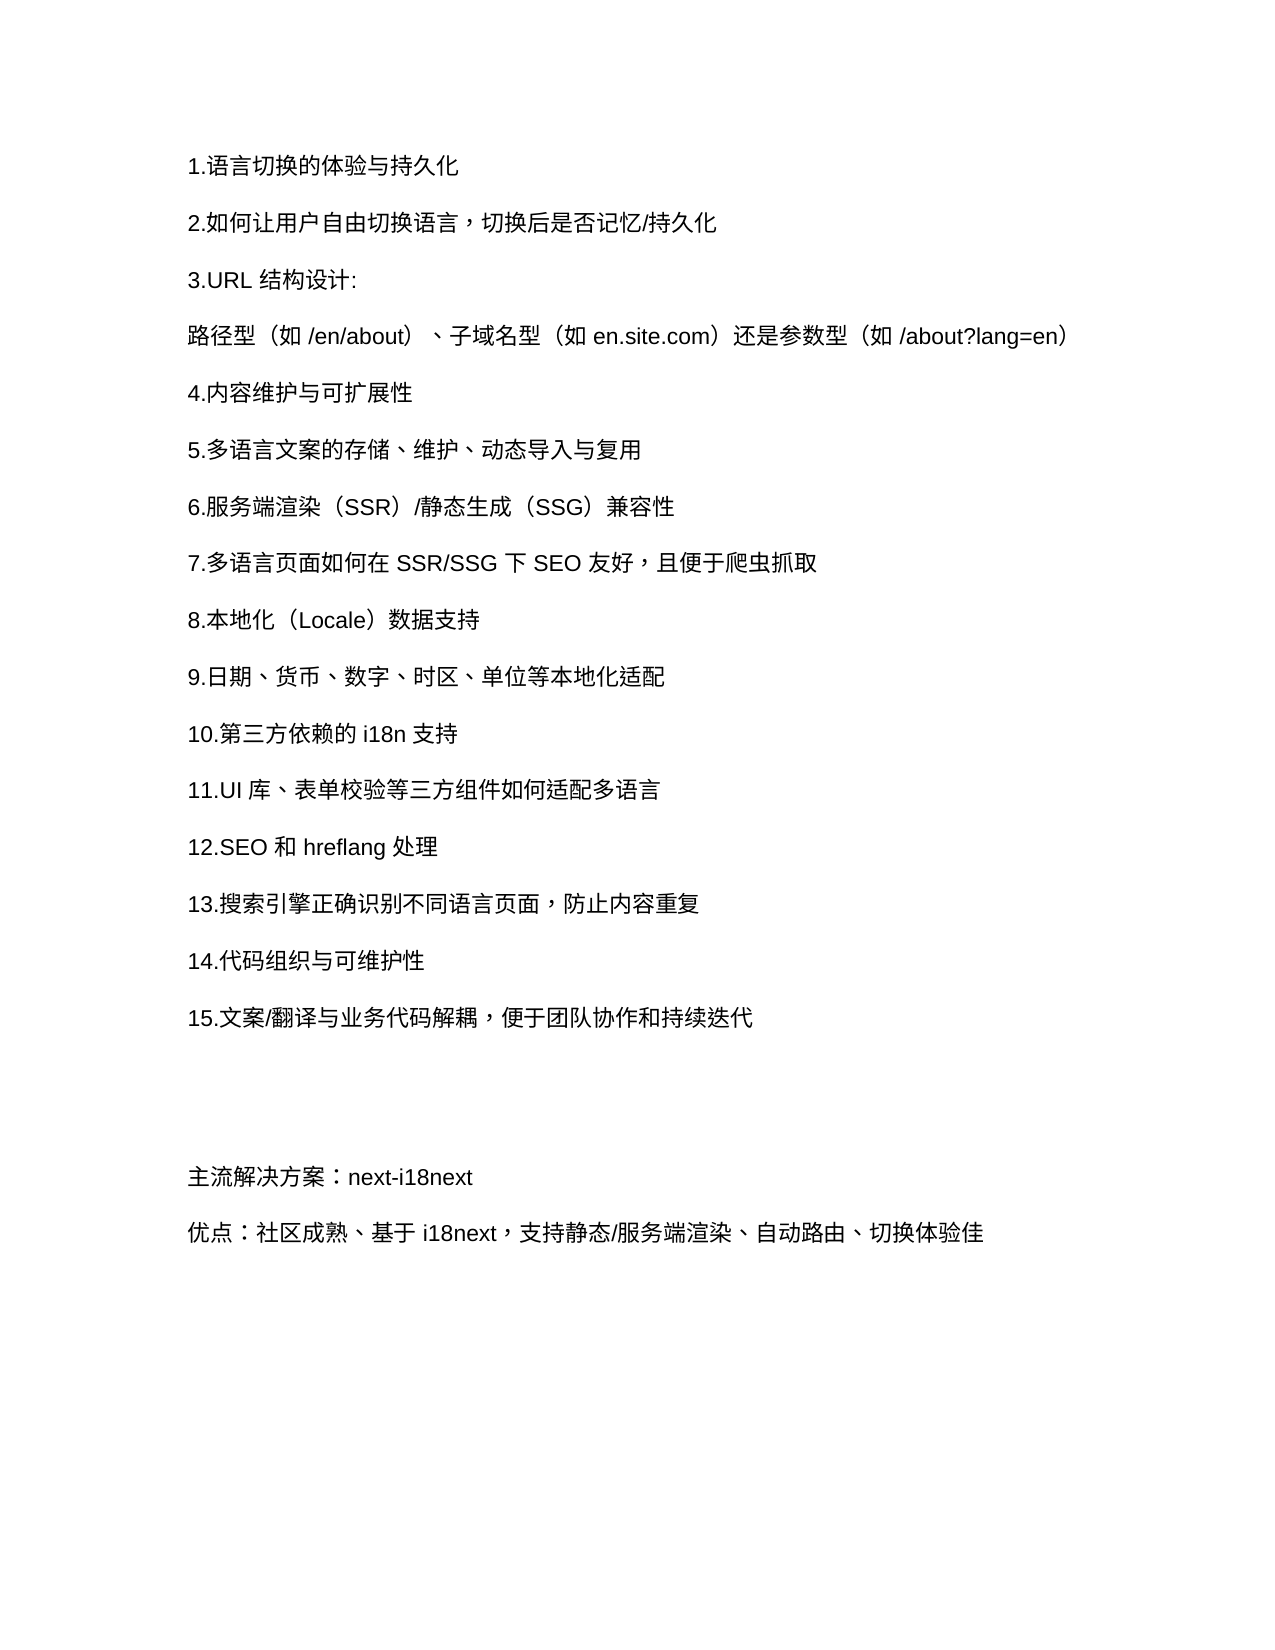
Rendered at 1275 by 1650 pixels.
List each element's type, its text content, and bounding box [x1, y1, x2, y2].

text 优点：社区成熟、基于 i18next，支持静态/服务端渲染、自动路由、切换体验佳 [187, 1217, 1087, 1248]
text 10.第三方依赖的 i18n 支持 [187, 718, 1087, 749]
text 5.多语言文案的存储、维护、动态导入与复用 [187, 434, 1087, 465]
text 15.文案/翻译与业务代码解耦，便于团队协作和持续迭代 [187, 1002, 1087, 1033]
text 4.内容维护与可扩展性 [187, 377, 1087, 408]
text 13.搜索引擎正确识别不同语言页面，防止内容重复 [187, 888, 1087, 919]
text 主流解决方案：next-i18next [187, 1160, 1087, 1192]
text 7.多语言页面如何在 SSR/SSG 下 SEO 友好，且便于爬虫抓取 [187, 547, 1087, 579]
text 12.SEO 和 hreflang 处理 [187, 831, 1087, 862]
text 14.代码组织与可维护性 [187, 945, 1087, 976]
text 6.服务端渲染（SSR）/静态生成（SSG）兼容性 [187, 491, 1087, 522]
text 3.URL 结构设计: [187, 263, 1087, 295]
text 路径型（如 /en/about）、子域名型（如 en.site.com）还是参数型（如 /about?lang=en） [187, 320, 1087, 352]
text 11.UI 库、表单校验等三方组件如何适配多语言 [187, 774, 1087, 806]
text 8.本地化（Locale）数据支持 [187, 604, 1087, 635]
text 2.如何让用户自由切换语言，切换后是否记忆/持久化 [187, 207, 1087, 238]
text 9.日期、货币、数字、时区、单位等本地化适配 [187, 661, 1087, 692]
text 1.语言切换的体验与持久化 [187, 150, 1087, 181]
